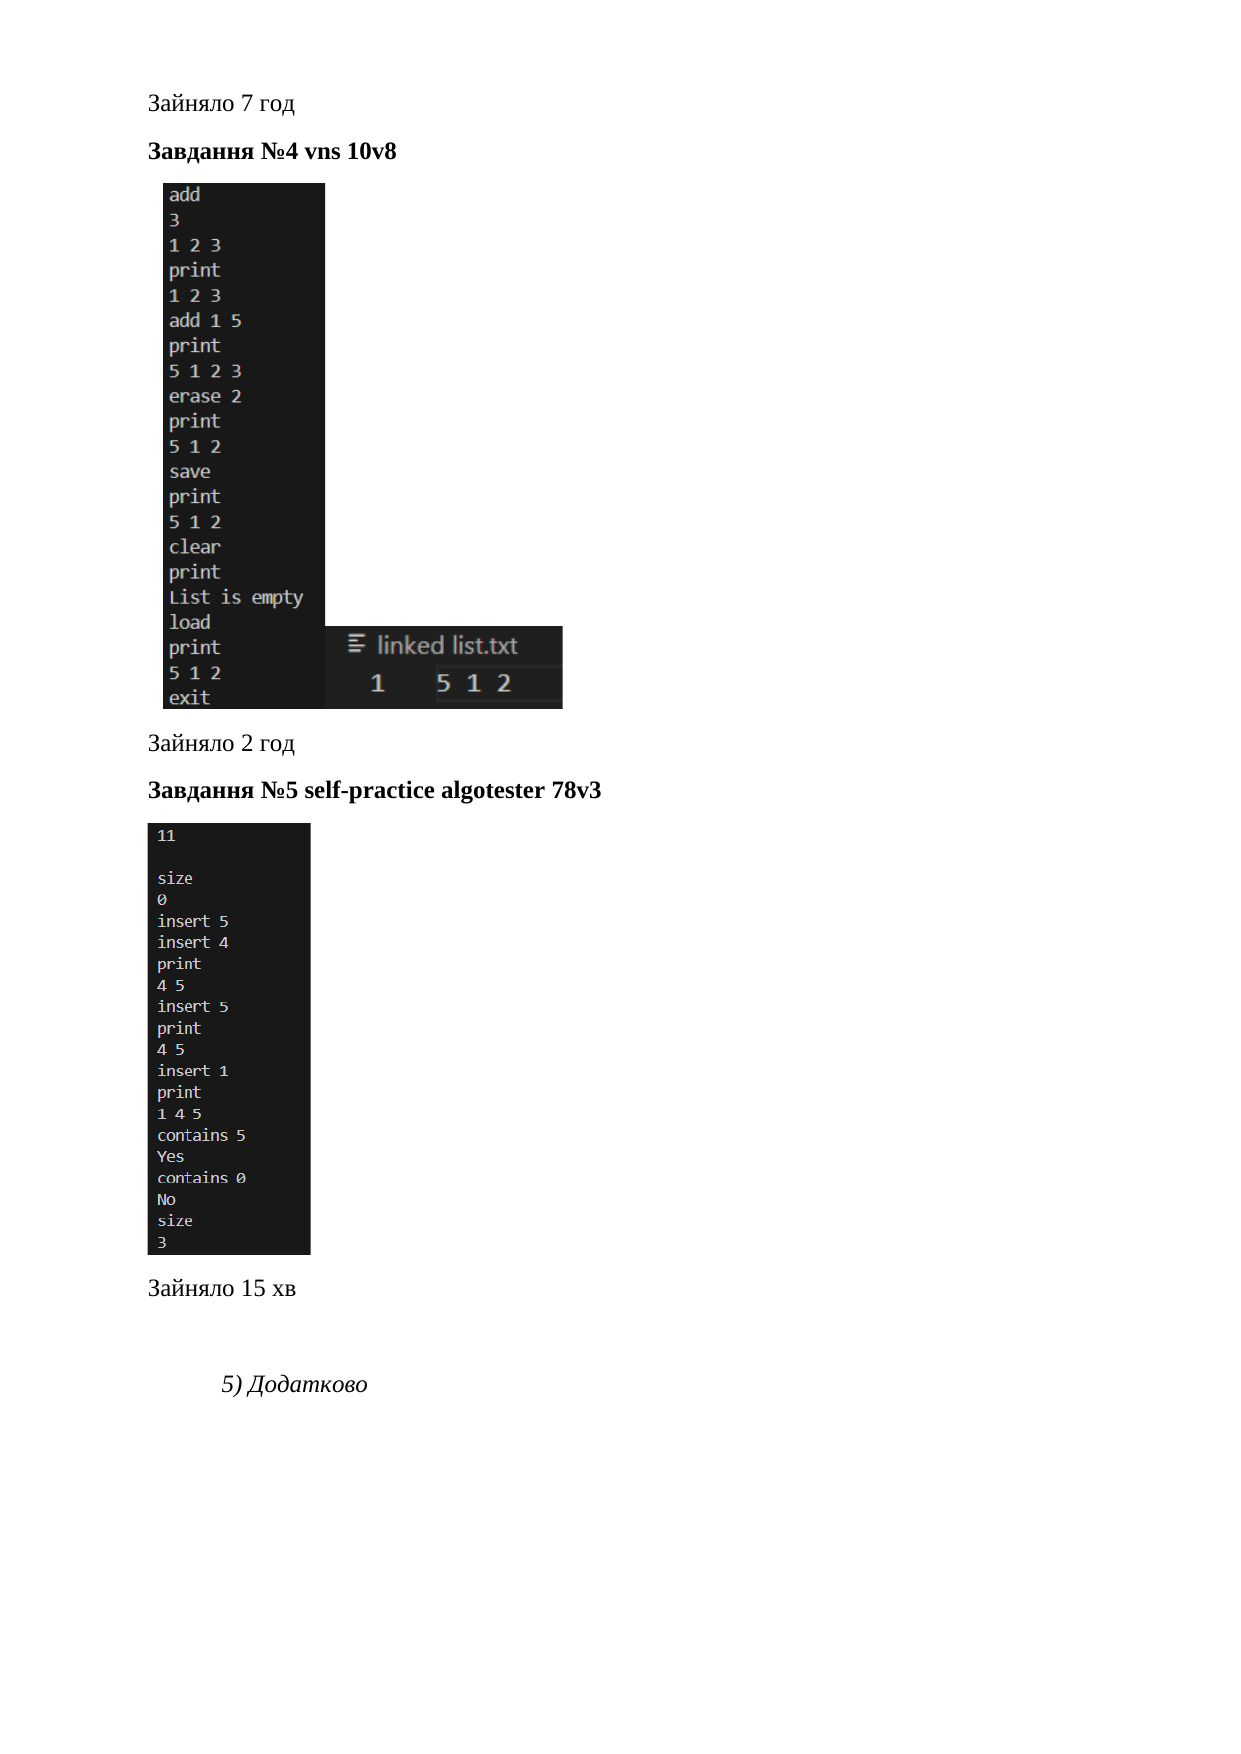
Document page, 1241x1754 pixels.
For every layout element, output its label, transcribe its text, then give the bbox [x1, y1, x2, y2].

text Завдання №5 self-practice algotester 78v3 [148, 776, 1152, 804]
picture [163, 183, 563, 709]
text Зайняло 15 хв [148, 1273, 1152, 1302]
text Завдання №4 vns 10v8 [148, 136, 1152, 165]
text Зайняло 7 год [148, 88, 1152, 117]
picture [147, 823, 311, 1255]
text 5) Додатково [148, 1369, 1152, 1397]
text Зайняло 2 год [148, 728, 1152, 757]
